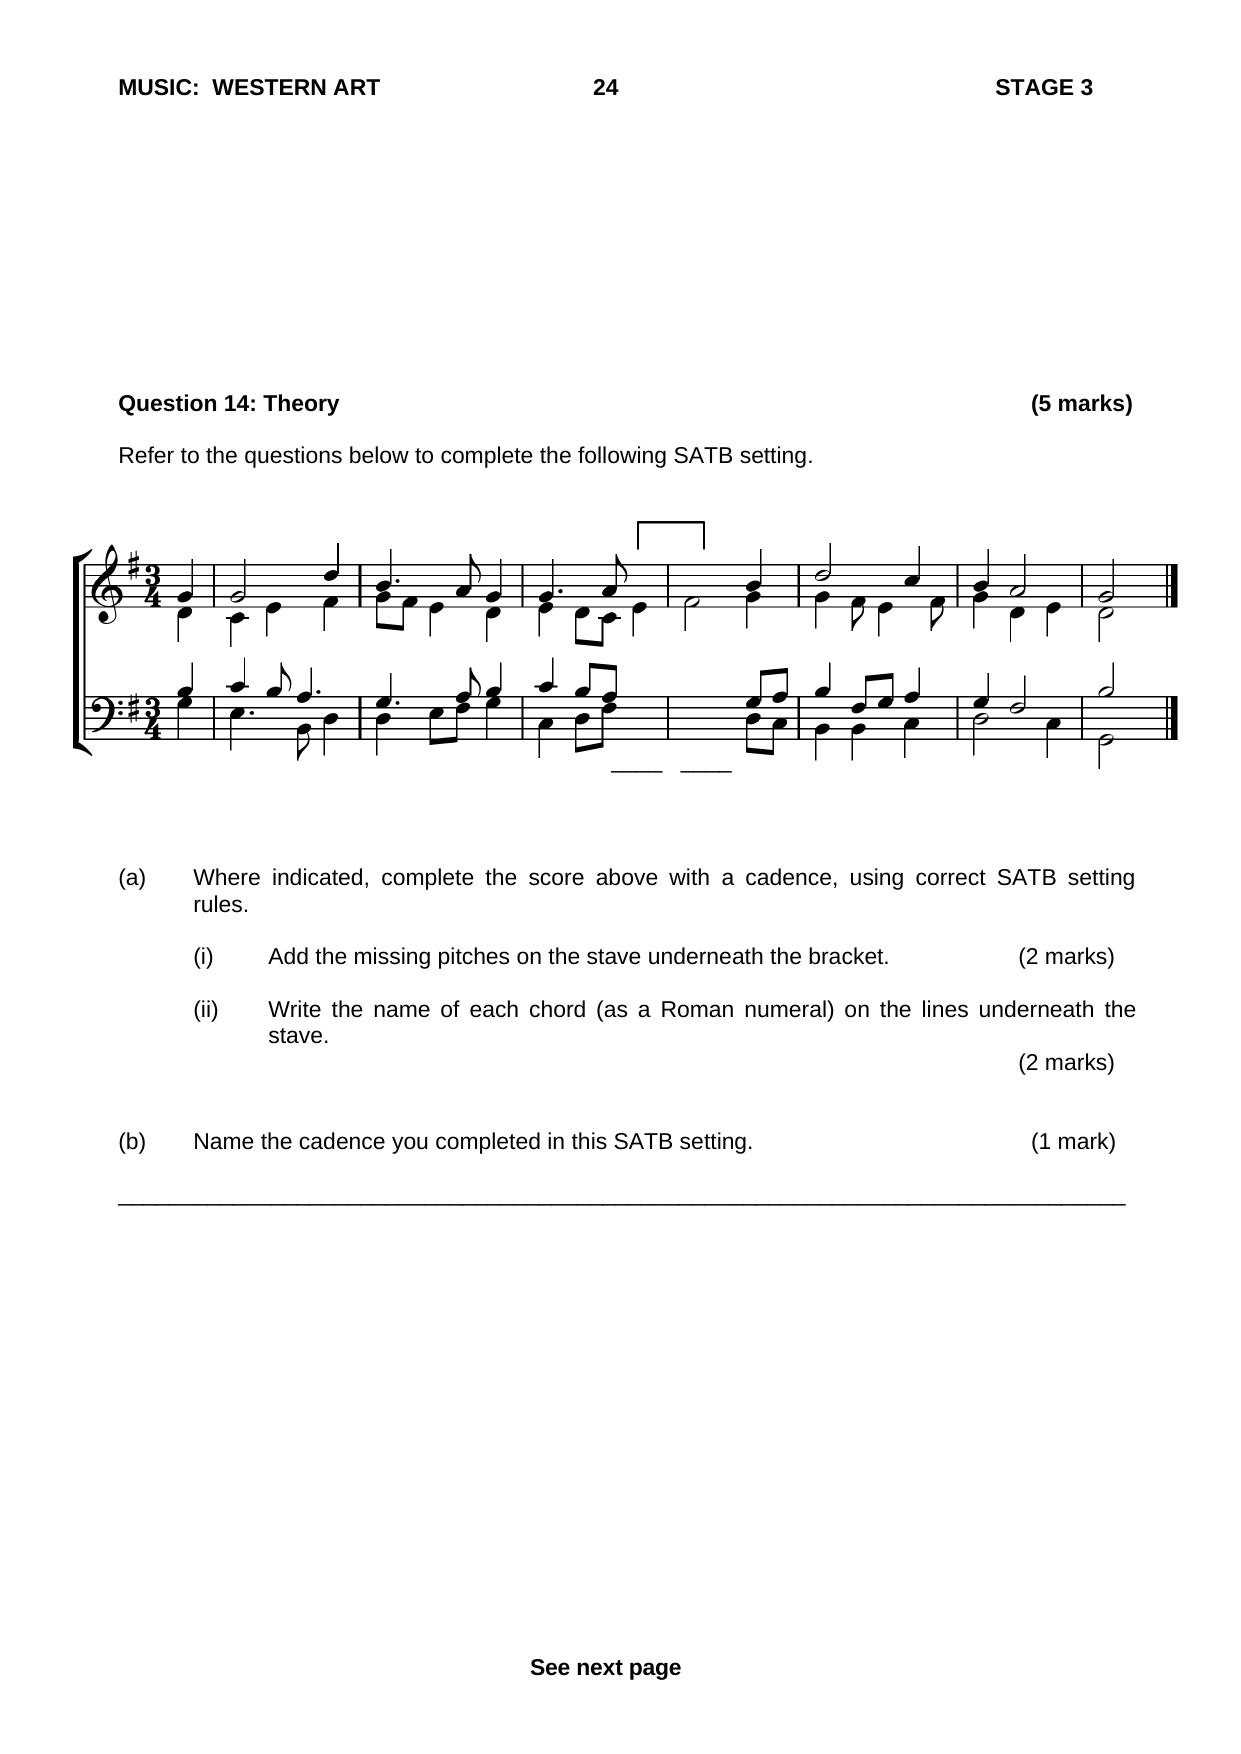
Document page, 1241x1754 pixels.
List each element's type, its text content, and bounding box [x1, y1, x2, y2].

list (i) Add the missing pitches on the stave underneath the bracket. (2 marks) [118, 943, 1137, 969]
list Refer to the questions below to complete the following SATB setting. [118, 442, 1137, 469]
list (a) Where indicated, complete the score above with a cadence, using correct SATB setting rules. [118, 864, 1137, 917]
list (2 marks) [118, 1049, 1137, 1075]
picture [52, 505, 1198, 806]
list _______________________________________________________________________________ [118, 1180, 1137, 1207]
list (ii) Write the name of each chord (as a Roman numeral) on the lines underneath the stave. [118, 996, 1137, 1049]
list (b) Name the cadence you completed in this SATB setting. (1 mark) [118, 1128, 1137, 1154]
list Question 14: Theory (5 marks) [118, 390, 1137, 416]
